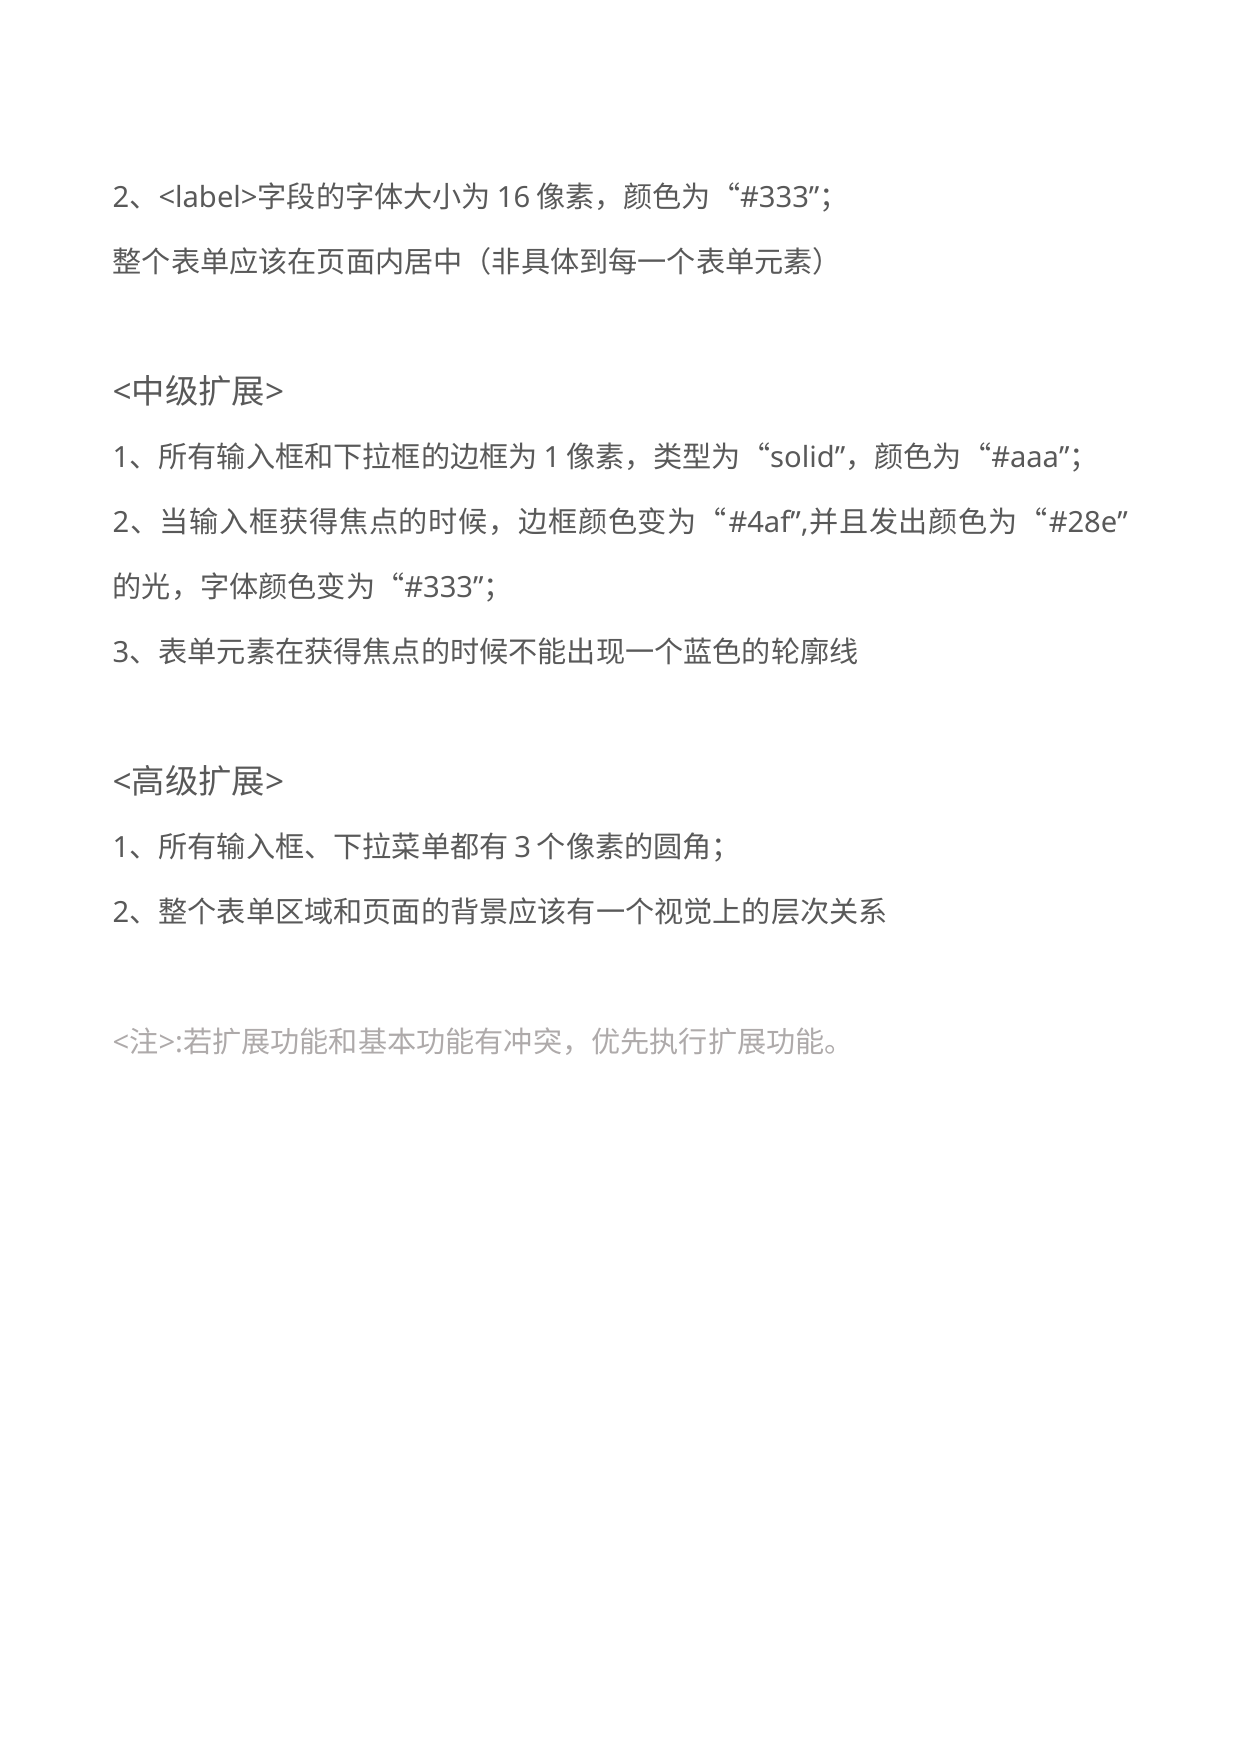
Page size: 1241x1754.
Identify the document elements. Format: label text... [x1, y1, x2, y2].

text 1、所有输入框和下拉框的边框为1像素，类型为“solid”，颜色为“#aaa”； [112, 422, 1128, 487]
text 2、<label>字段的字体大小为16像素，颜色为“#333”； [112, 162, 1128, 227]
text <中级扩展> [112, 357, 1128, 422]
text 2、当输入框获得焦点的时候，边框颜色变为“#4af”,并且发出颜色为“#28e”的光，字体颜色变为“#333”； [112, 487, 1128, 617]
text <注>:若扩展功能和基本功能有冲突，优先执行扩展功能。 [112, 1007, 1128, 1072]
text <高级扩展> [112, 747, 1128, 812]
list 整个表单区域和页面的背景应该有一个视觉上的层次关系 [112, 877, 1128, 942]
text 3、表单元素在获得焦点的时候不能出现一个蓝色的轮廓线 [112, 617, 1128, 682]
list 所有输入框、下拉菜单都有3个像素的圆角； [112, 812, 1128, 877]
text 整个表单应该在页面内居中（非具体到每一个表单元素） [112, 227, 1128, 292]
